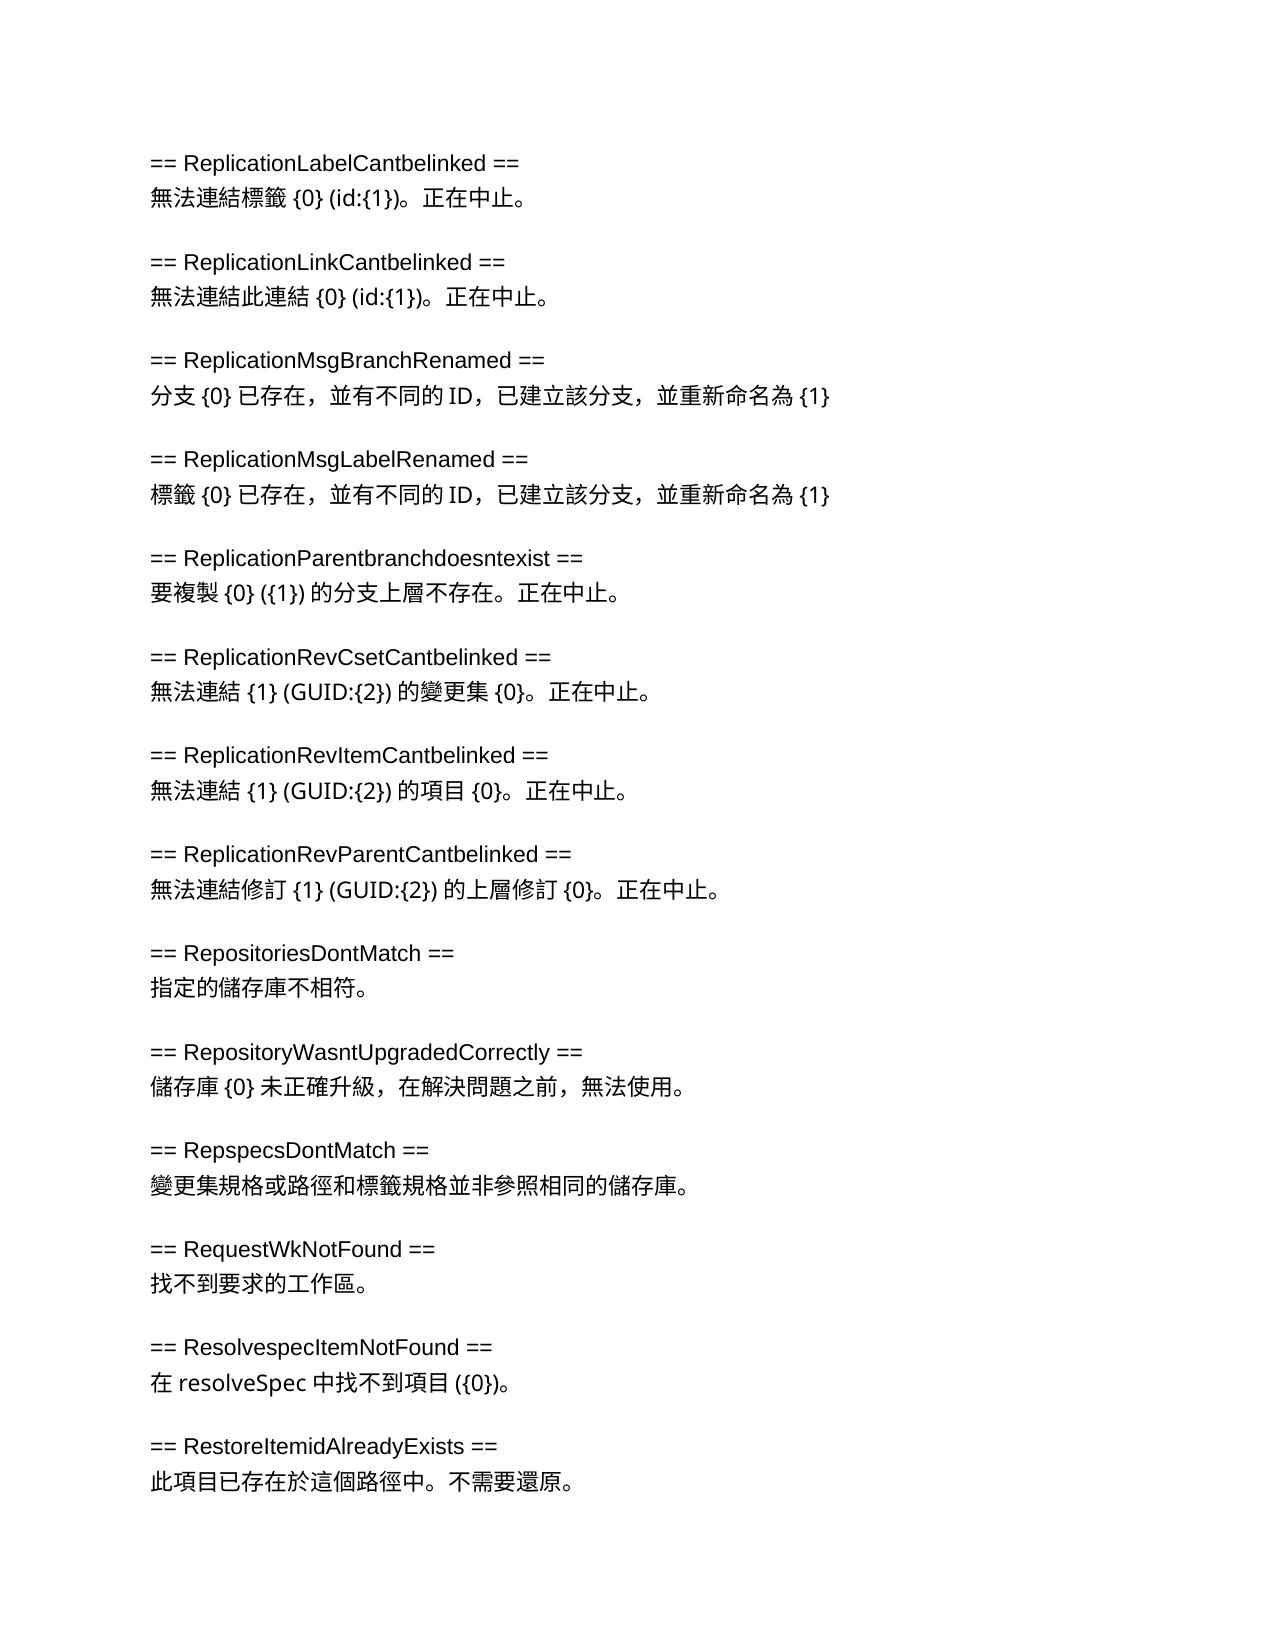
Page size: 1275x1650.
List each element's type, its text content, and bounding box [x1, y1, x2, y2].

text 儲存庫 {0} 未正確升級，在解決問題之前，無法使用。 [150, 1069, 1125, 1102]
text 無法連結修訂 {1} (GUID:{2}) 的上層修訂 {0}。正在中止。 [150, 871, 1125, 905]
text == ReplicationRevParentCantbelinked == [150, 841, 1125, 868]
text == RepositoryWasntUpgradedCorrectly == [150, 1038, 1125, 1065]
text 指定的儲存庫不相符。 [150, 970, 1125, 1003]
text 無法連結 {1} (GUID:{2}) 的項目 {0}。正在中止。 [150, 773, 1125, 806]
text == RepositoriesDontMatch == [150, 940, 1125, 966]
text 在 resolveSpec 中找不到項目 ({0})。 [150, 1364, 1125, 1398]
text 要複製 {0} ({1}) 的分支上層不存在。正在中止。 [150, 575, 1125, 608]
text 無法連結標籤 {0} (id:{1})。正在中止。 [150, 180, 1125, 213]
text 標籤 {0} 已存在，並有不同的 ID，已建立該分支，並重新命名為 {1} [150, 476, 1125, 510]
text == ReplicationMsgLabelRenamed == [150, 446, 1125, 473]
text == ReplicationParentbranchdoesntexist == [150, 545, 1125, 571]
text == ResolvespecItemNotFound == [150, 1334, 1125, 1361]
text == ReplicationRevItemCantbelinked == [150, 742, 1125, 769]
text == ReplicationRevCsetCantbelinked == [150, 644, 1125, 670]
text == ReplicationLabelCantbelinked == [150, 150, 1125, 176]
text 變更集規格或路徑和標籤規格並非參照相同的儲存庫。 [150, 1167, 1125, 1201]
text 分支 {0} 已存在，並有不同的 ID，已建立該分支，並重新命名為 {1} [150, 378, 1125, 411]
text 無法連結 {1} (GUID:{2}) 的變更集 {0}。正在中止。 [150, 674, 1125, 707]
text 找不到要求的工作區。 [150, 1266, 1125, 1299]
text == ReplicationMsgBranchRenamed == [150, 347, 1125, 374]
text 此項目已存在於這個路徑中。不需要還原。 [150, 1463, 1125, 1497]
text == RestoreItemidAlreadyExists == [150, 1433, 1125, 1459]
text 無法連結此連結 {0} (id:{1})。正在中止。 [150, 279, 1125, 312]
text == RequestWkNotFound == [150, 1236, 1125, 1262]
text == RepspecsDontMatch == [150, 1137, 1125, 1164]
text == ReplicationLinkCantbelinked == [150, 249, 1125, 275]
